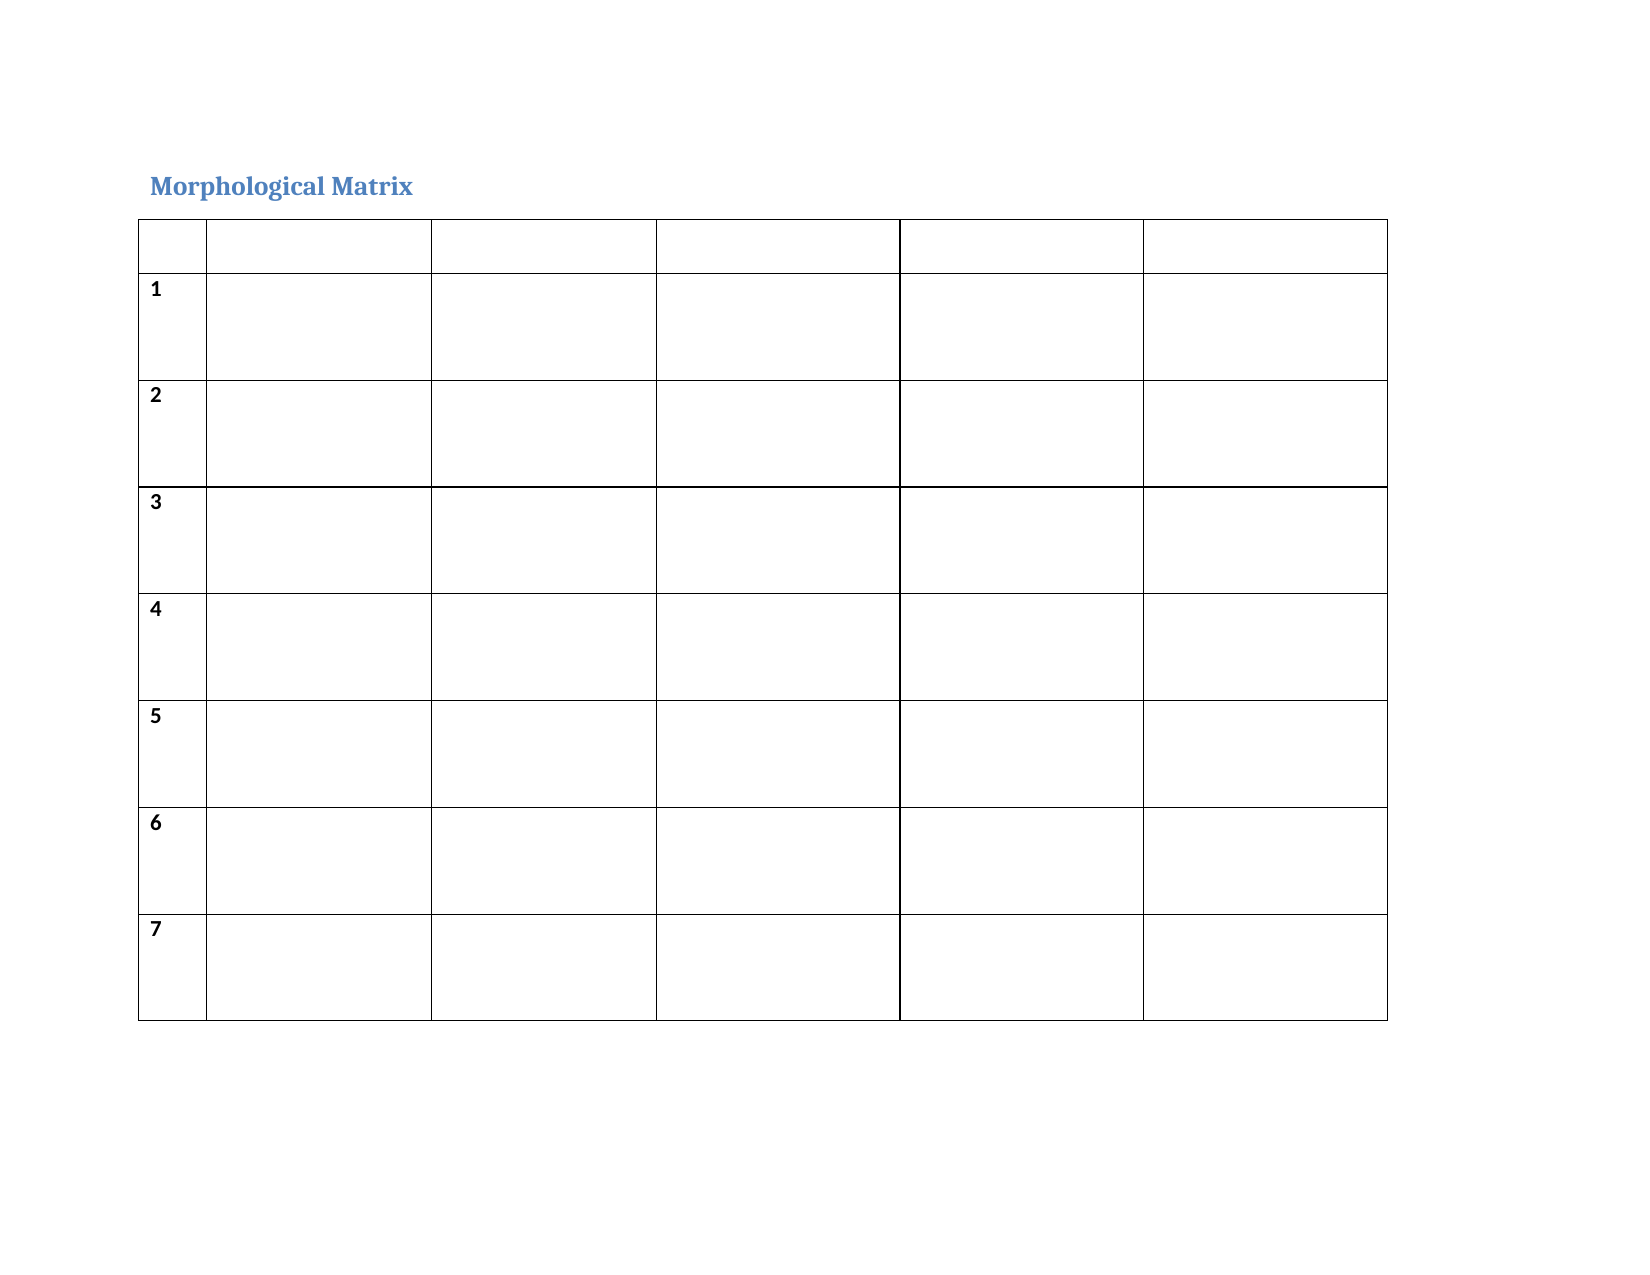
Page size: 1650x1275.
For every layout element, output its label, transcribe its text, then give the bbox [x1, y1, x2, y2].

subtitle Morphological Matrix [150, 171, 1500, 202]
table_cell [1144, 488, 1387, 593]
table_cell [432, 594, 656, 700]
table_cell [901, 808, 1143, 913]
table_cell [657, 381, 899, 486]
table_cell [207, 488, 431, 593]
table_header [901, 220, 1143, 273]
table_cell [432, 808, 656, 913]
table_cell [1144, 381, 1387, 486]
table_cell [901, 594, 1143, 700]
table_cell [432, 381, 656, 486]
table_cell [657, 594, 899, 700]
table_header [207, 220, 431, 273]
table_cell [207, 701, 431, 807]
table_cell [657, 488, 899, 593]
table_cell [901, 488, 1143, 593]
table_cell 6 [139, 808, 206, 913]
table_header [657, 220, 899, 273]
table_cell [1144, 701, 1387, 807]
table_cell [657, 808, 899, 913]
table_cell [432, 701, 656, 807]
table_cell [1144, 274, 1387, 379]
table_header [1144, 220, 1387, 273]
table_header [139, 220, 206, 273]
table_cell [901, 381, 1143, 486]
table_cell [901, 274, 1143, 379]
table_cell [1144, 915, 1387, 1020]
table_header [432, 220, 656, 273]
table_cell [1144, 594, 1387, 700]
table_cell [207, 808, 431, 913]
table_cell 3 [139, 488, 206, 593]
table_cell [432, 274, 656, 379]
table_cell 2 [139, 381, 206, 486]
table_cell [207, 274, 431, 379]
table_cell 4 [139, 594, 206, 700]
table_cell [901, 701, 1143, 807]
table_cell 5 [139, 701, 206, 807]
table_cell [432, 915, 656, 1020]
table_cell [657, 701, 899, 807]
table_cell 1 [139, 274, 206, 379]
table_cell [657, 915, 899, 1020]
table_cell [207, 915, 431, 1020]
table_cell 7 [139, 915, 206, 1020]
table_cell [207, 381, 431, 486]
table_cell [657, 274, 899, 379]
table_cell [207, 594, 431, 700]
table_cell [1144, 808, 1387, 913]
table_cell [901, 915, 1143, 1020]
table_cell [432, 488, 656, 593]
